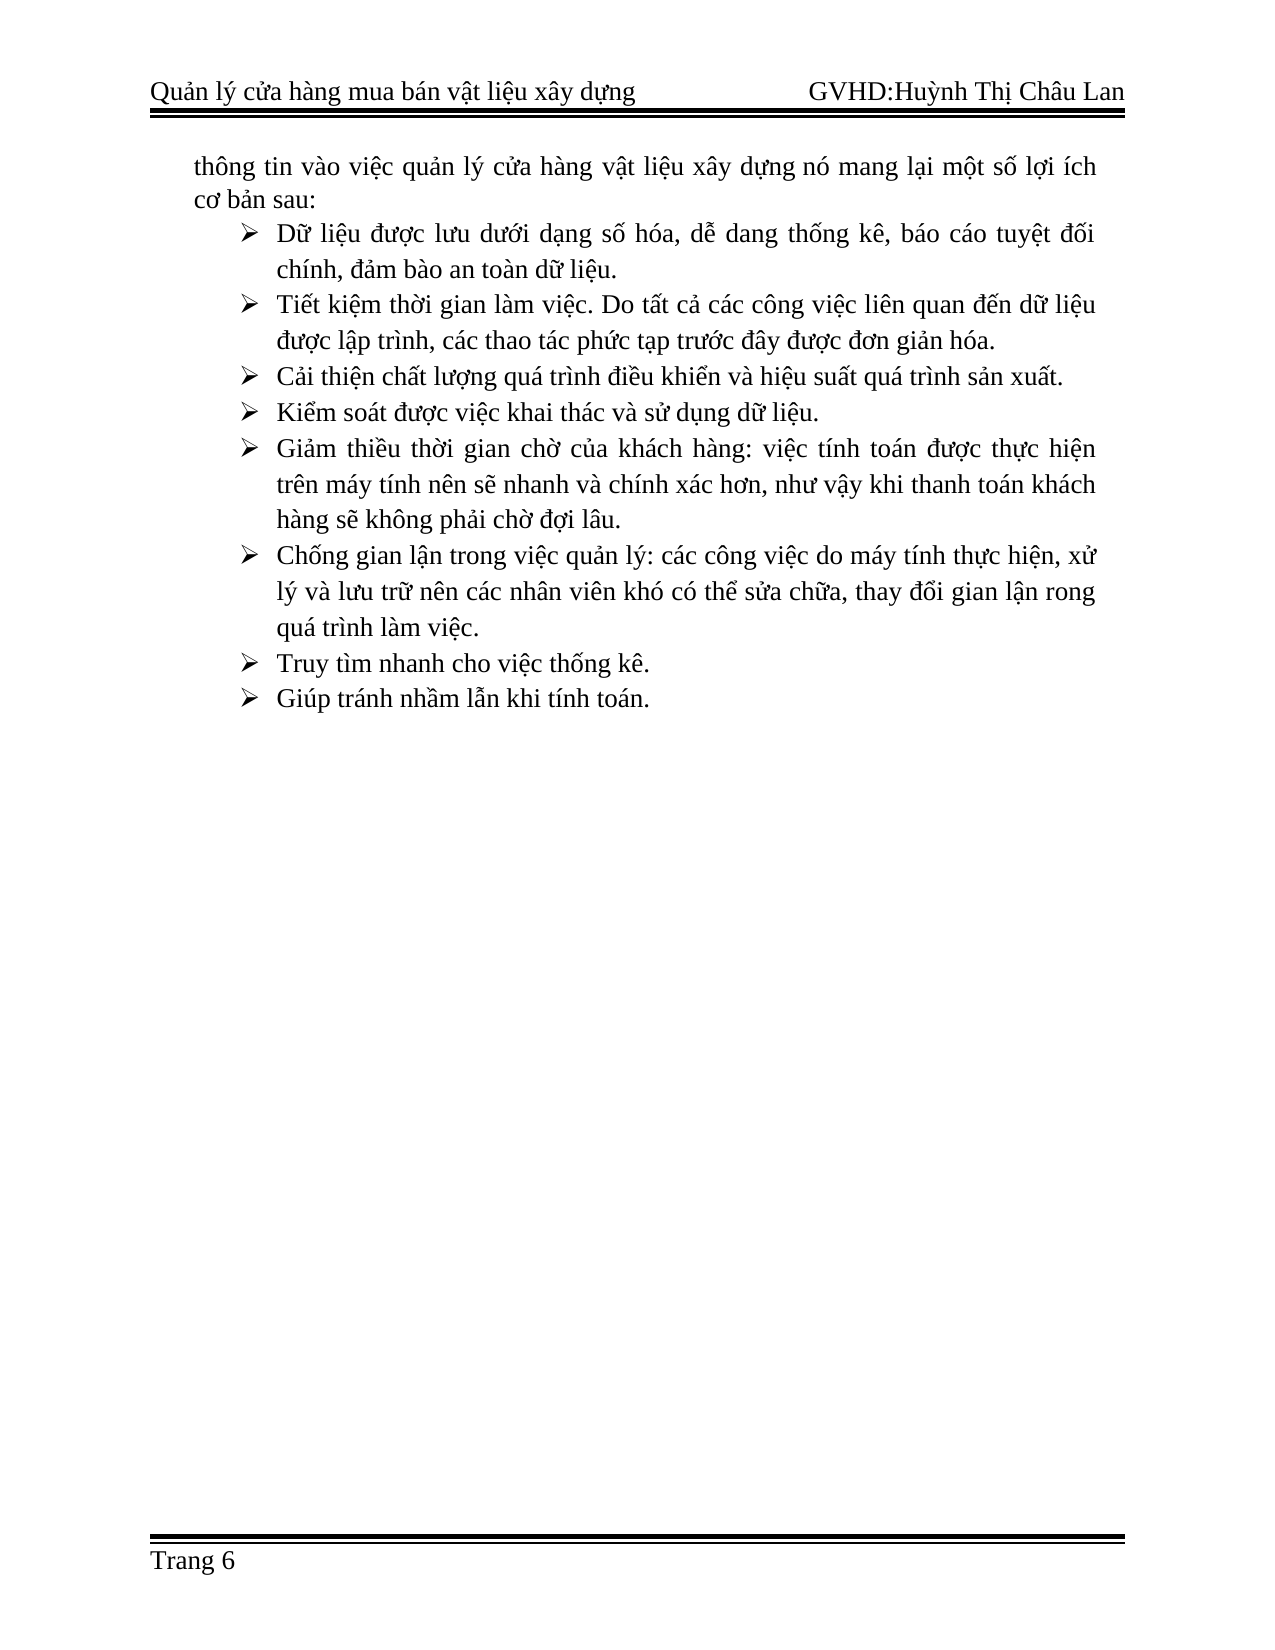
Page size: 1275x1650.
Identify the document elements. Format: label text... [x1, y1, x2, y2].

list Tiết kiệm thời gian làm việc. Do tất cả các công việc liên quan đến dữ liệu được lập trình, các thao tác phức tạp trước đây được đơn giản hóa. [239, 289, 1097, 356]
list Kiểm soát được việc khai thác và sử dụng dữ liệu. [239, 396, 1097, 427]
list Truy tìm nhanh cho việc thống kê. [239, 647, 1097, 678]
list Dữ liệu được lưu dưới dạng số hóa, dễ dang thống kê, báo cáo tuyệt đối chính, đảm bào an toàn dữ liệu. [239, 217, 1097, 284]
list Giảm thiều thời gian chờ của khách hàng: việc tính toán được thực hiện trên máy tính nên sẽ nhanh và chính xác hơn, như vậy khi thanh toán khách hàng sẽ không phải chờ đợi lâu. [239, 432, 1097, 535]
list Cải thiện chất lượng quá trình điều khiển và hiệu suất quá trình sản xuất. [239, 360, 1097, 391]
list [194, 150, 1097, 215]
list Chống gian lận trong việc quản lý: các công việc do máy tính thực hiện, xử lý và lưu trữ nên các nhân viên khó có thể sửa chữa, thay đổi gian lận rong quá trình làm việc. [239, 539, 1097, 642]
list Giúp tránh nhầm lẫn khi tính toán. [239, 683, 1097, 714]
